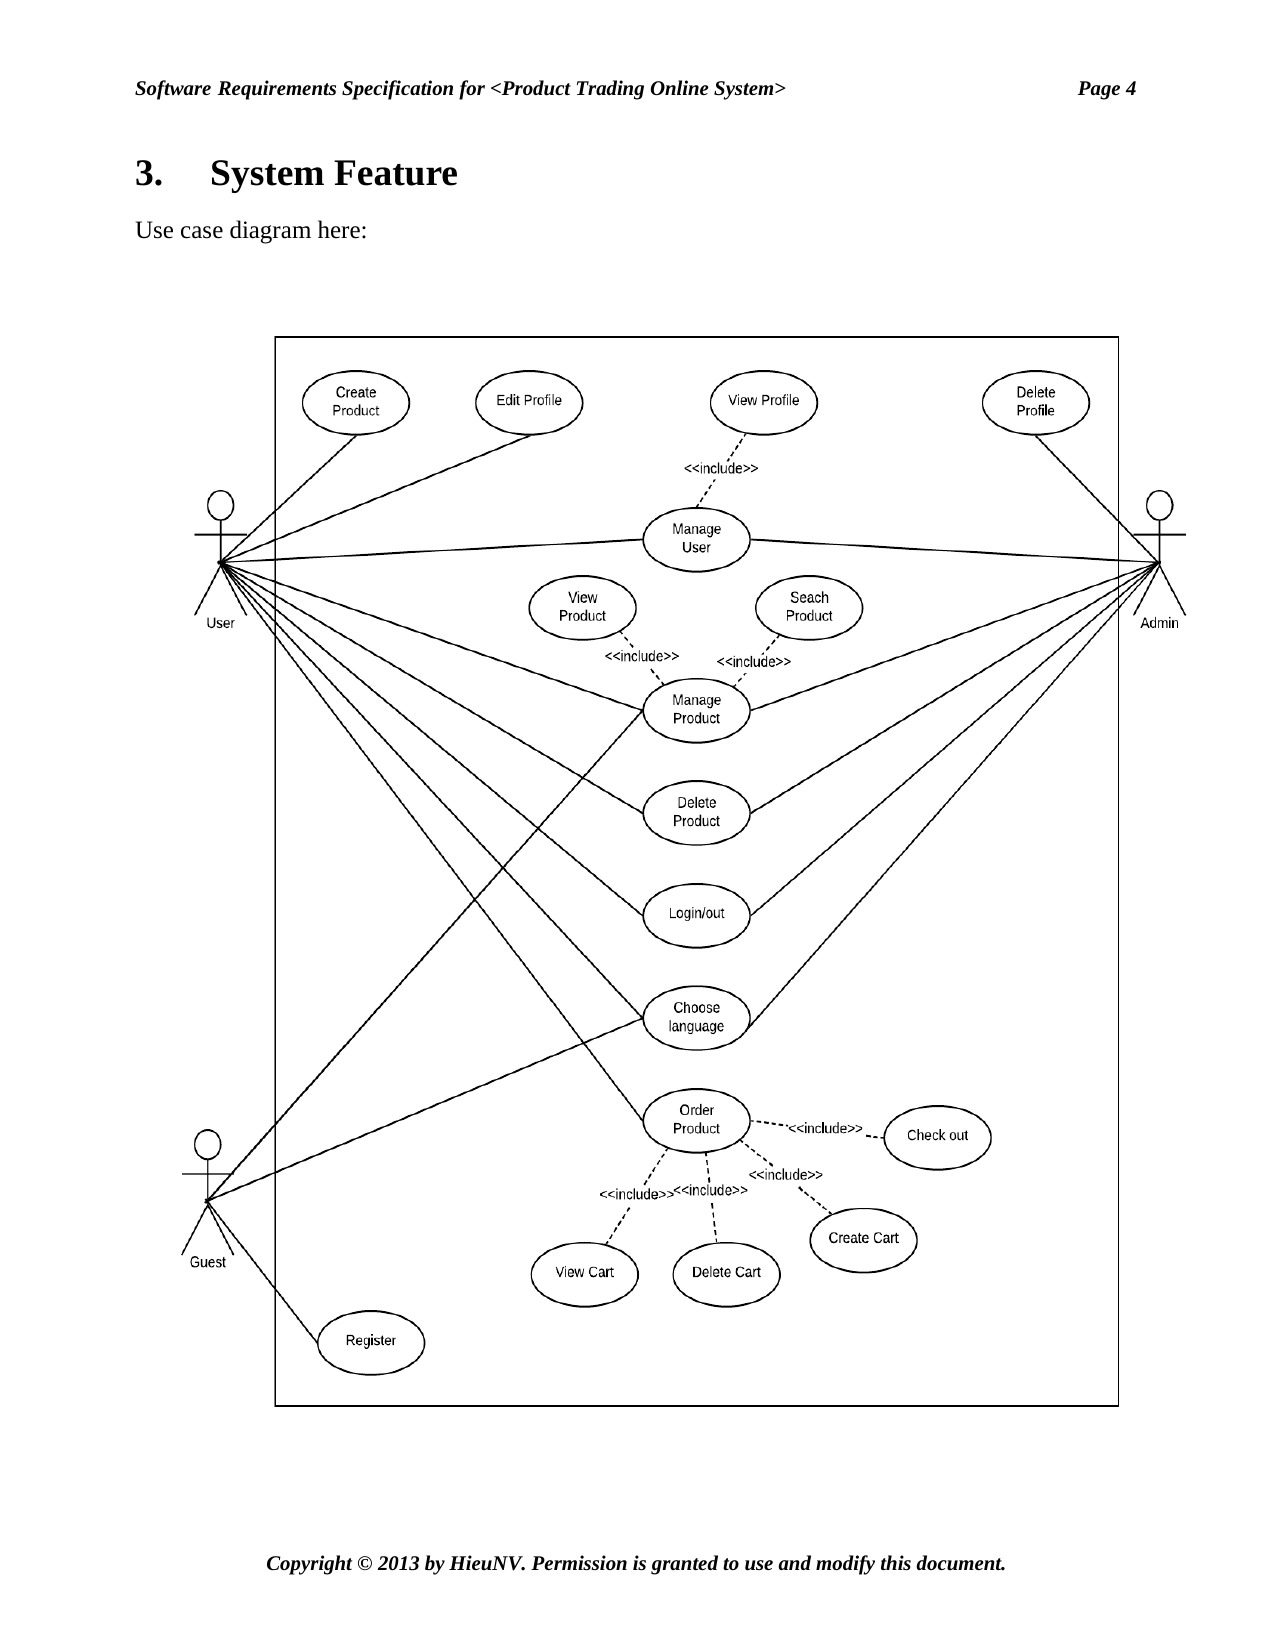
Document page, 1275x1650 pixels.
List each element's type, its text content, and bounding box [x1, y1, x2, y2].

subtitle System Feature [135, 150, 1140, 193]
text Use case diagram here: [135, 218, 1140, 243]
picture [0, 268, 1275, 1438]
